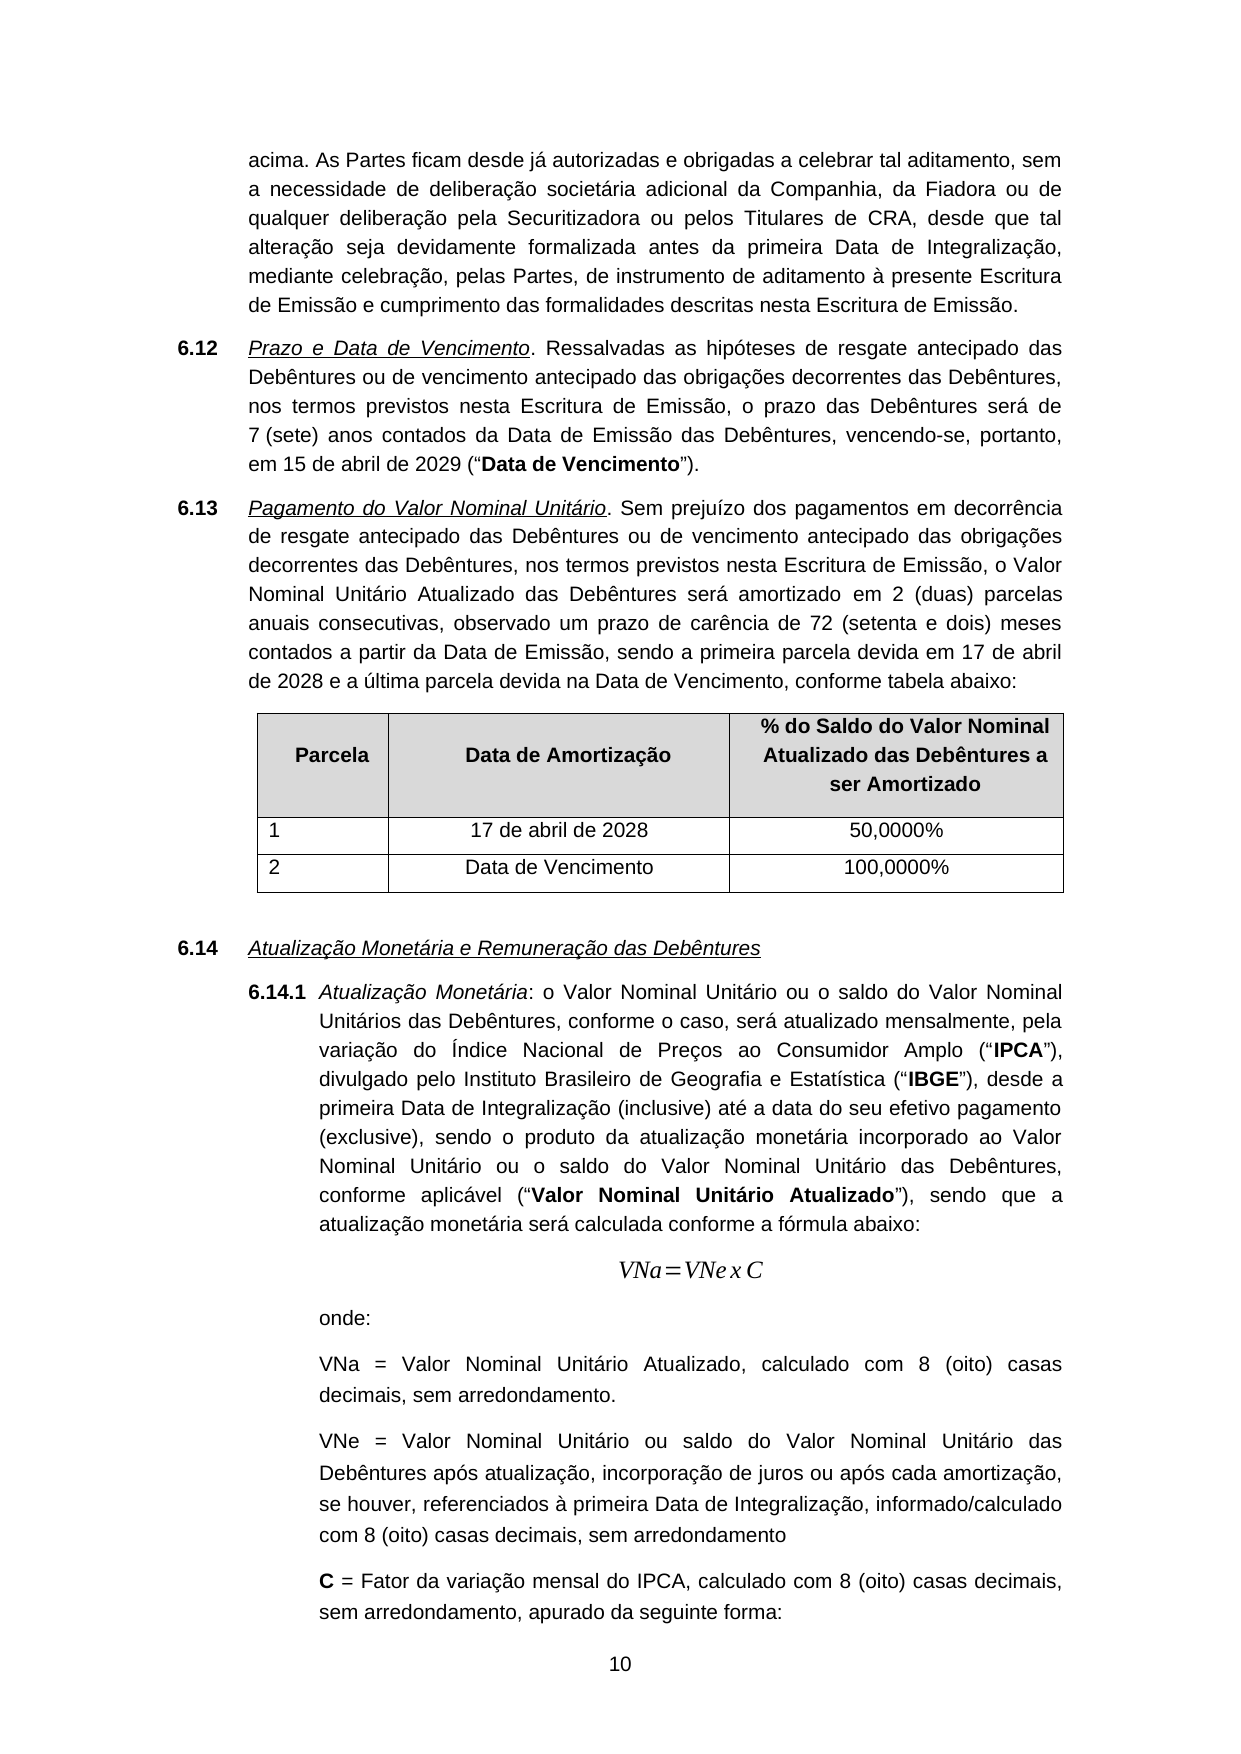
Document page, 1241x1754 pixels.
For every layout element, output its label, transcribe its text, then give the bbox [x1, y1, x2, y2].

text VNa = Valor Nominal Unitário Atualizado, calculado com 8 (oito) casas decimais, sem arredondamento. [319, 1347, 1063, 1409]
text Atualização Monetária e Remuneração das Debêntures [177, 936, 1063, 960]
text Atualização Monetária: o Valor Nominal Unitário ou o saldo do Valor Nominal Unitários das Debêntures, conforme o caso, será atualizado mensalmente, pela variação do Índice Nacional de Preços ao Consumidor Amplo (“IPCA”), divulgado pelo Instituto Brasileiro de Geografia e Estatística (“IBGE”), desde a primeira Data de Integralização (inclusive) até a data do seu efetivo pagamento (exclusive), sendo o produto da atualização monetária incorporado ao Valor Nominal Unitário ou o saldo do Valor Nominal Unitário das Debêntures, conforme aplicável (“Valor Nominal Unitário Atualizado”), sendo que a atualização monetária será calculada conforme a fórmula abaixo: [248, 980, 1063, 1235]
table_cell Data de Vencimento [389, 855, 729, 892]
text onde: [319, 1301, 1063, 1332]
table_cell 50,0000% [730, 818, 1063, 854]
table_cell 1 [258, 818, 388, 854]
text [177, 148, 1063, 316]
text Pagamento do Valor Nominal Unitário. Sem prejuízo dos pagamentos em decorrência de resgate antecipado das Debêntures ou de vencimento antecipado das obrigações decorrentes das Debêntures, nos termos previstos nesta Escritura de Emissão, o Valor Nominal Unitário Atualizado das Debêntures será amortizado em 2 (duas) parcelas anuais consecutivas, observado um prazo de carência de 72 (setenta e dois) meses contados a partir da Data de Emissão, sendo a primeira parcela devida em 17 de abril de 2028 e a última parcela devida na Data de Vencimento, conforme tabela abaixo: [177, 495, 1063, 693]
table_cell 100,0000% [730, 855, 1063, 892]
text Prazo e Data de Vencimento. Ressalvadas as hipóteses de resgate antecipado das Debêntures ou de vencimento antecipado das obrigações decorrentes das Debêntures, nos termos previstos nesta Escritura de Emissão, o prazo das Debêntures será de 7 (sete) anos contados da Data de Emissão das Debêntures, vencendo-se, portanto, em 15 de abril de 2029 (“Data de Vencimento”). [177, 336, 1063, 476]
table_cell 17 de abril de 2028 [389, 818, 729, 854]
table_header % do Saldo do Valor Nominal Atualizado das Debêntures a ser Amortizado [730, 714, 1063, 817]
text C = Fator da variação mensal do IPCA, calculado com 8 (oito) casas decimais, sem arredondamento, apurado da seguinte forma: [319, 1563, 1063, 1626]
text VNe = Valor Nominal Unitário ou saldo do Valor Nominal Unitário das Debêntures após atualização, incorporação de juros ou após cada amortização, se houver, referenciados à primeira Data de Integralização, informado/calculado com 8 (oito) casas decimais, sem arredondamento [319, 1424, 1063, 1549]
table_header Parcela [258, 714, 388, 817]
table_cell 2 [258, 855, 388, 892]
table_header Data de Amortização [389, 714, 729, 817]
